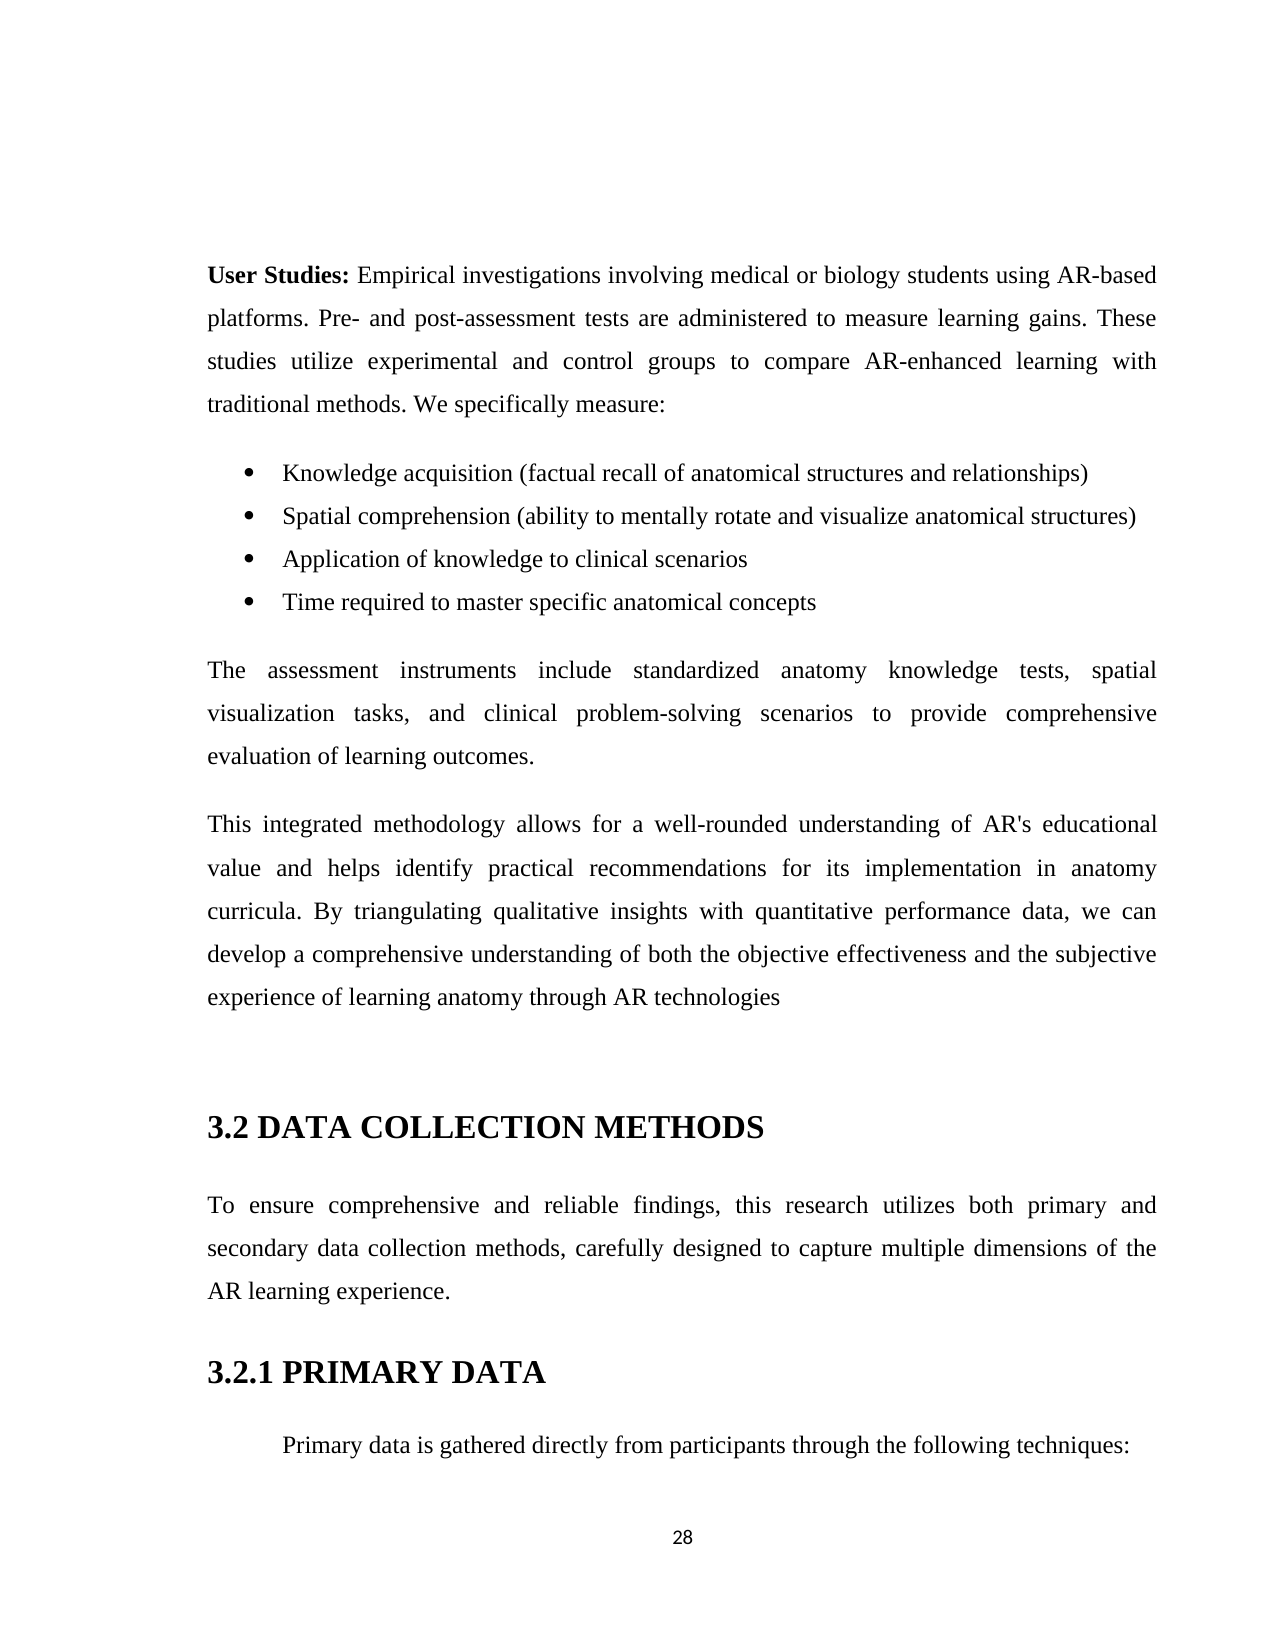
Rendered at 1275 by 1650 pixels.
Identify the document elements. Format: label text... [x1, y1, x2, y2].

list Knowledge acquisition (factual recall of anatomical structures and relationships) [244, 458, 1158, 486]
text The assessment instruments include standardized anatomy knowledge tests, spatial visualization tasks, and clinical problem-solving scenarios to provide comprehensive evaluation of learning outcomes. [207, 655, 1158, 770]
text This integrated methodology allows for a well-rounded understanding of AR's educational value and helps identify practical recommendations for its implementation in anatomy curricula. By triangulating qualitative insights with quantitative performance data, we can develop a comprehensive understanding of both the objective effectiveness and the subjective experience of learning anatomy through AR technologies [207, 809, 1158, 1011]
list Application of knowledge to clinical scenarios [244, 544, 1158, 573]
list Spatial comprehension (ability to mentally rotate and visualize anatomical structures) [244, 501, 1158, 529]
text 3.2 DATA COLLECTION METHODS [207, 1108, 1158, 1146]
list Time required to master specific anatomical concepts [244, 587, 1158, 616]
text User Studies: Empirical investigations involving medical or biology students using AR-based platforms. Pre- and post-assessment tests are administered to measure learning gains. These studies utilize experimental and control groups to compare AR-enhanced learning with traditional methods. We specifically measure: [207, 260, 1158, 418]
text To ensure comprehensive and reliable findings, this research utilizes both primary and secondary data collection methods, carefully designed to capture multiple dimensions of the AR learning experience. [207, 1190, 1158, 1305]
subtitle 3.2.1 PRIMARY DATA [207, 1353, 1158, 1391]
list Primary data is gathered directly from participants through the following techniques: [282, 1430, 1158, 1459]
